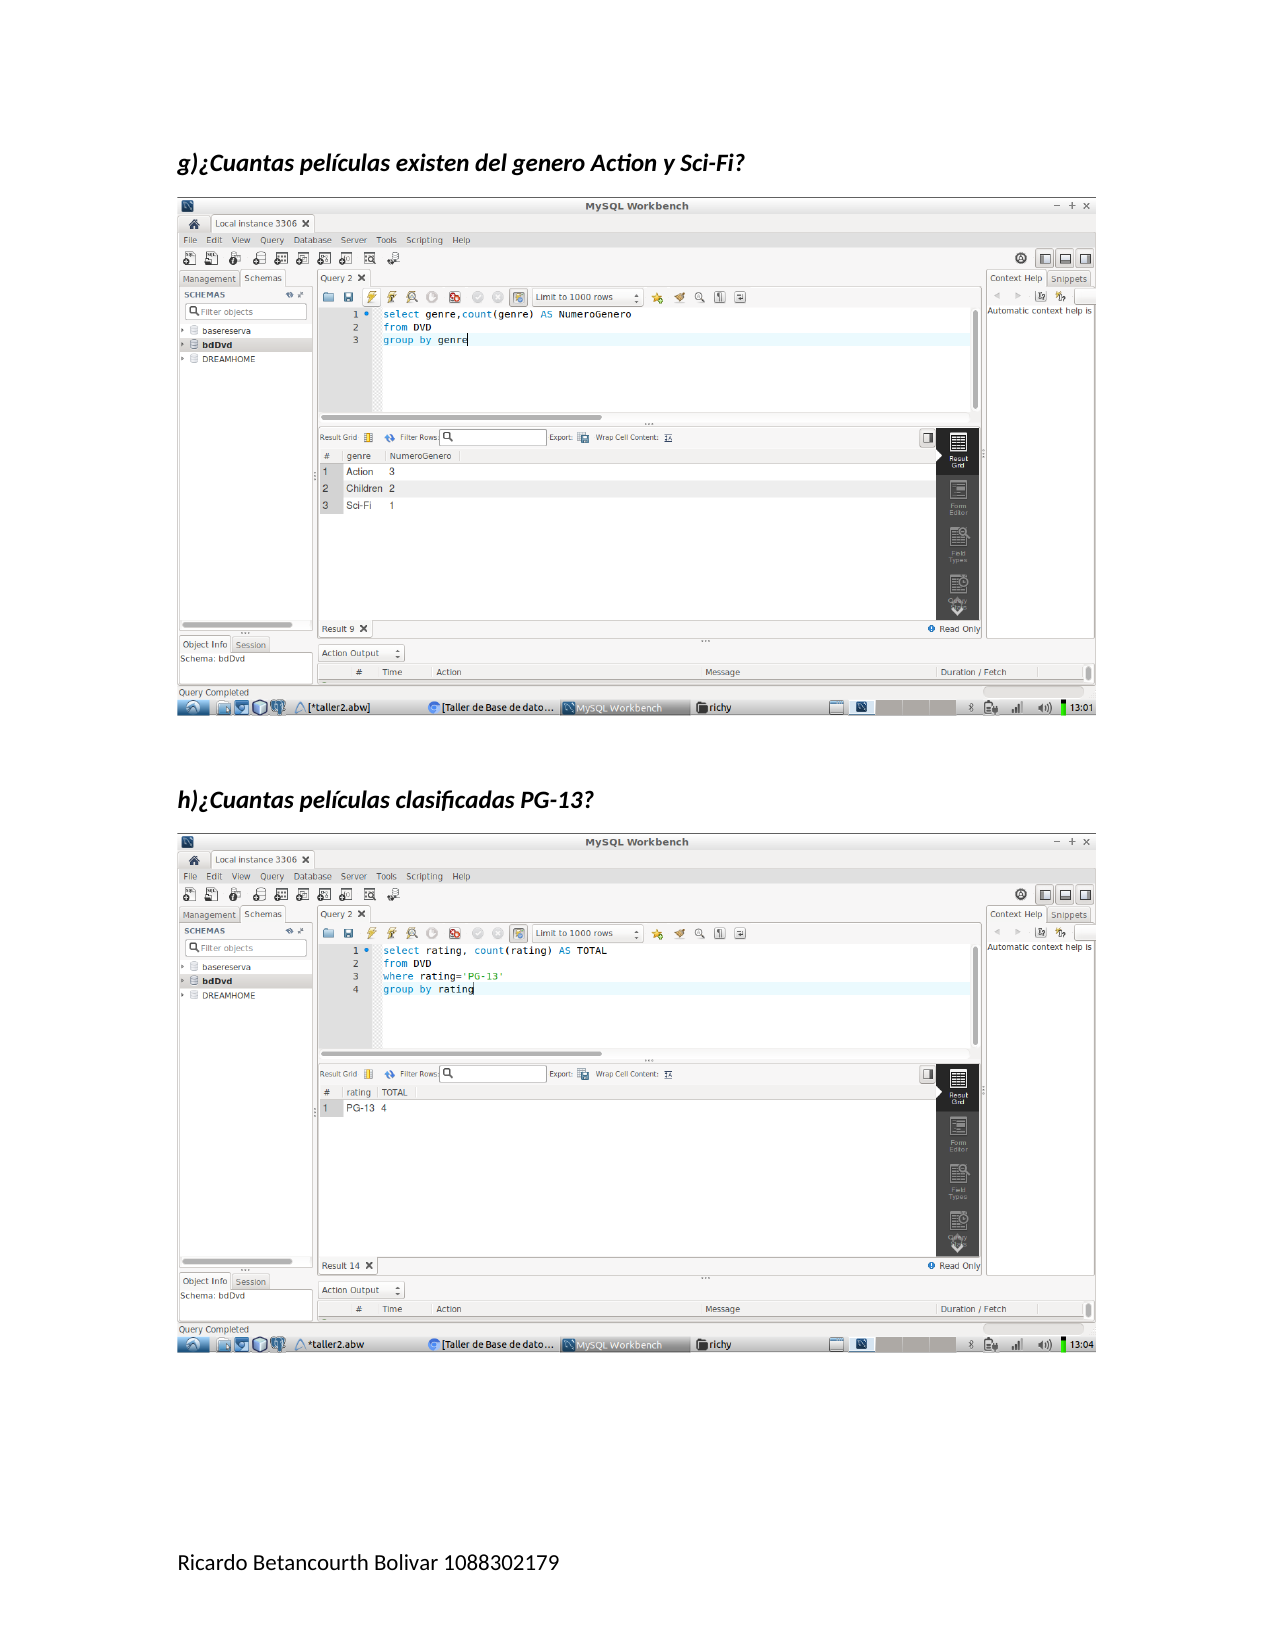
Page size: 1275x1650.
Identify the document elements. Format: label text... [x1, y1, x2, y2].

text g)¿Cuantas películas existen del genero Action y Sci-Fi? [177, 148, 1098, 178]
picture [177, 833, 1096, 1353]
picture [177, 197, 1096, 716]
text h)¿Cuantas películas clasificadas PG-13? [177, 784, 1098, 815]
